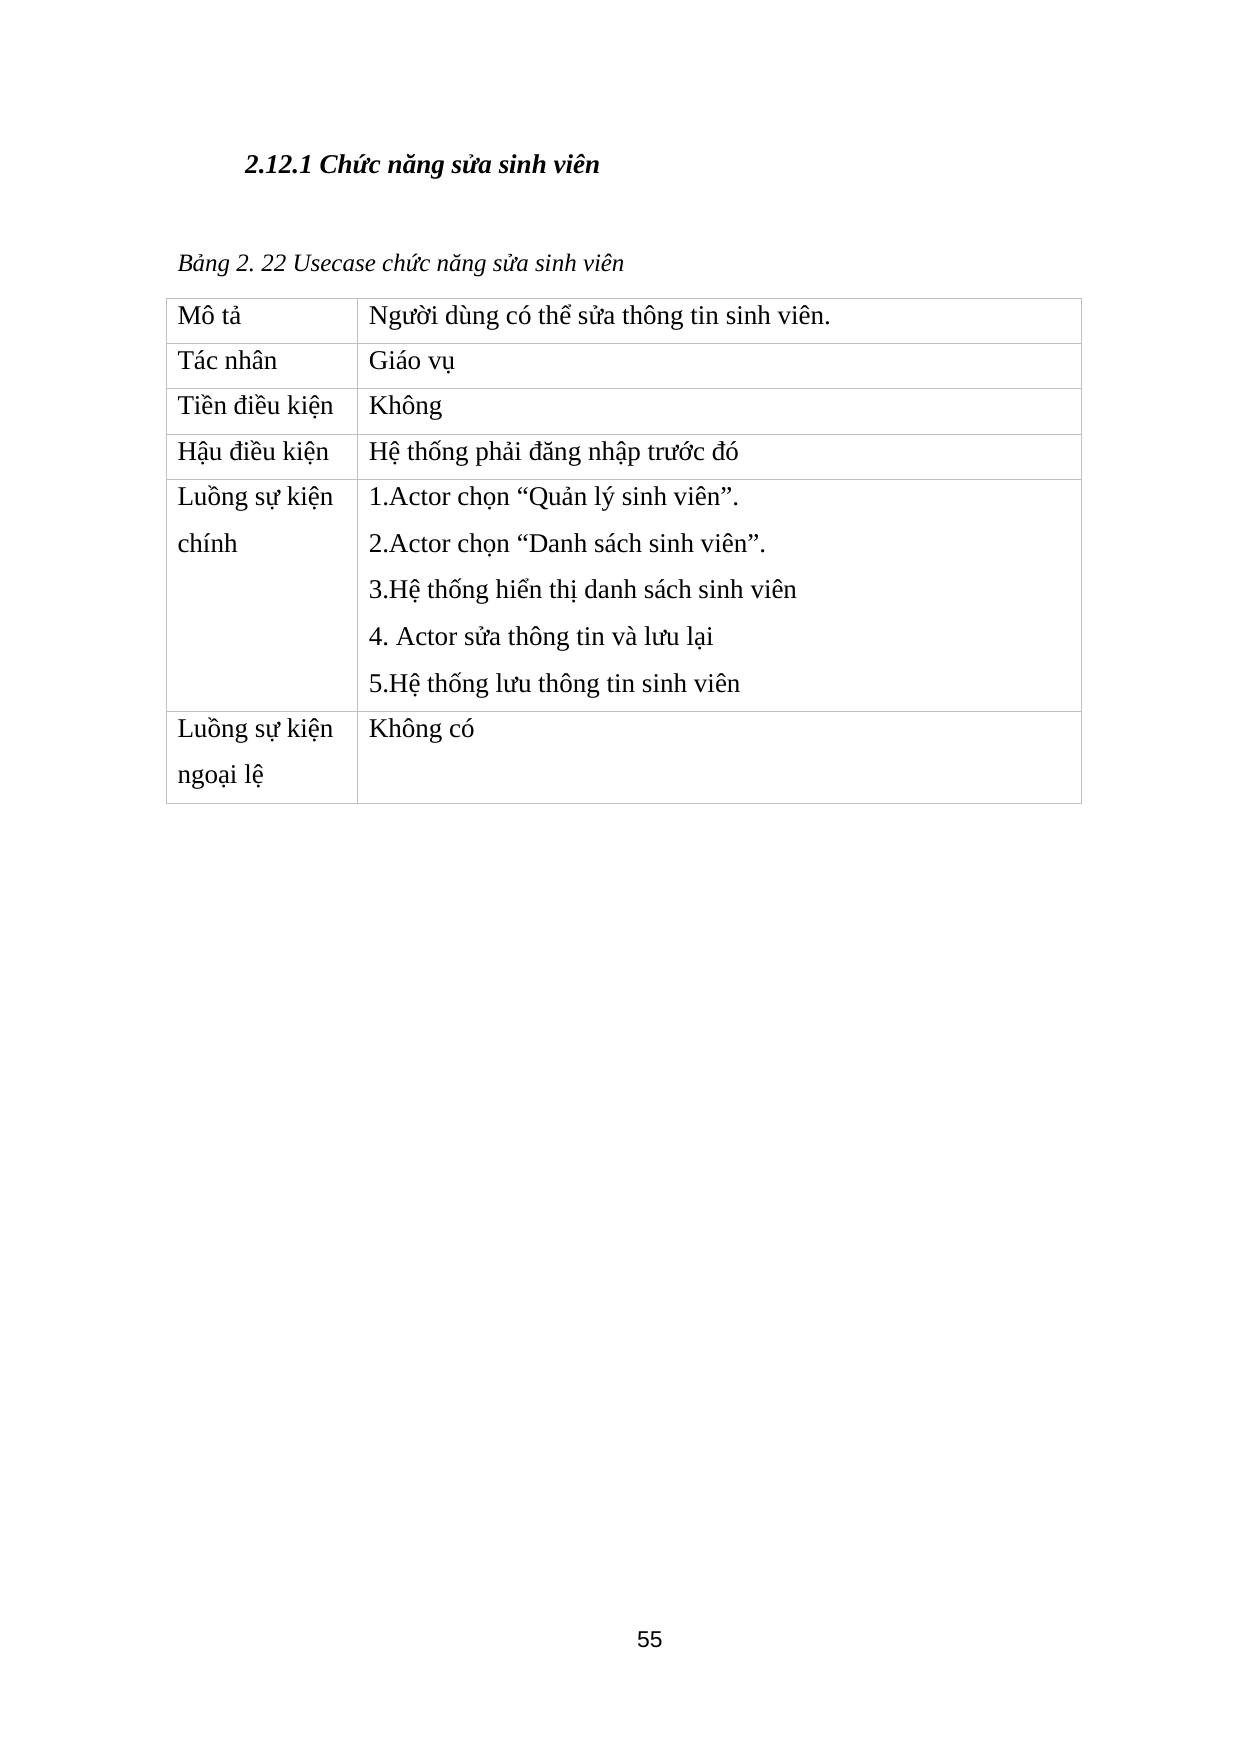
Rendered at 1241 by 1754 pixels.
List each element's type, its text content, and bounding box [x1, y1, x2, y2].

table_cell Tiền điều kiện [167, 389, 357, 434]
table_cell Luồng sự kiện ngoại lệ [167, 712, 357, 803]
table_cell Luồng sự kiện chính [167, 480, 357, 711]
table_cell Hậu điều kiện [167, 435, 357, 479]
table_cell Giáo vụ [358, 344, 1081, 388]
text 2.12.1 Chức năng sửa sinh viên [177, 148, 1122, 179]
table_cell Hệ thống phải đăng nhập trước đó [358, 435, 1081, 479]
table_cell Không có [358, 712, 1081, 803]
table_header Người dùng có thể sửa thông tin sinh viên. [358, 299, 1081, 343]
table_header Mô tả [167, 299, 357, 343]
table_cell Tác nhân [167, 344, 357, 388]
table_cell 1.Actor chọn “Quản lý sinh viên”. 2.Actor chọn “Danh sách sinh viên”. 3.Hệ thống hiển thị danh sách sinh viên 4. Actor sửa thông tin và lưu lại 5.Hệ thống lưu thông tin sinh viên [358, 480, 1081, 711]
table_cell Không [358, 389, 1081, 434]
